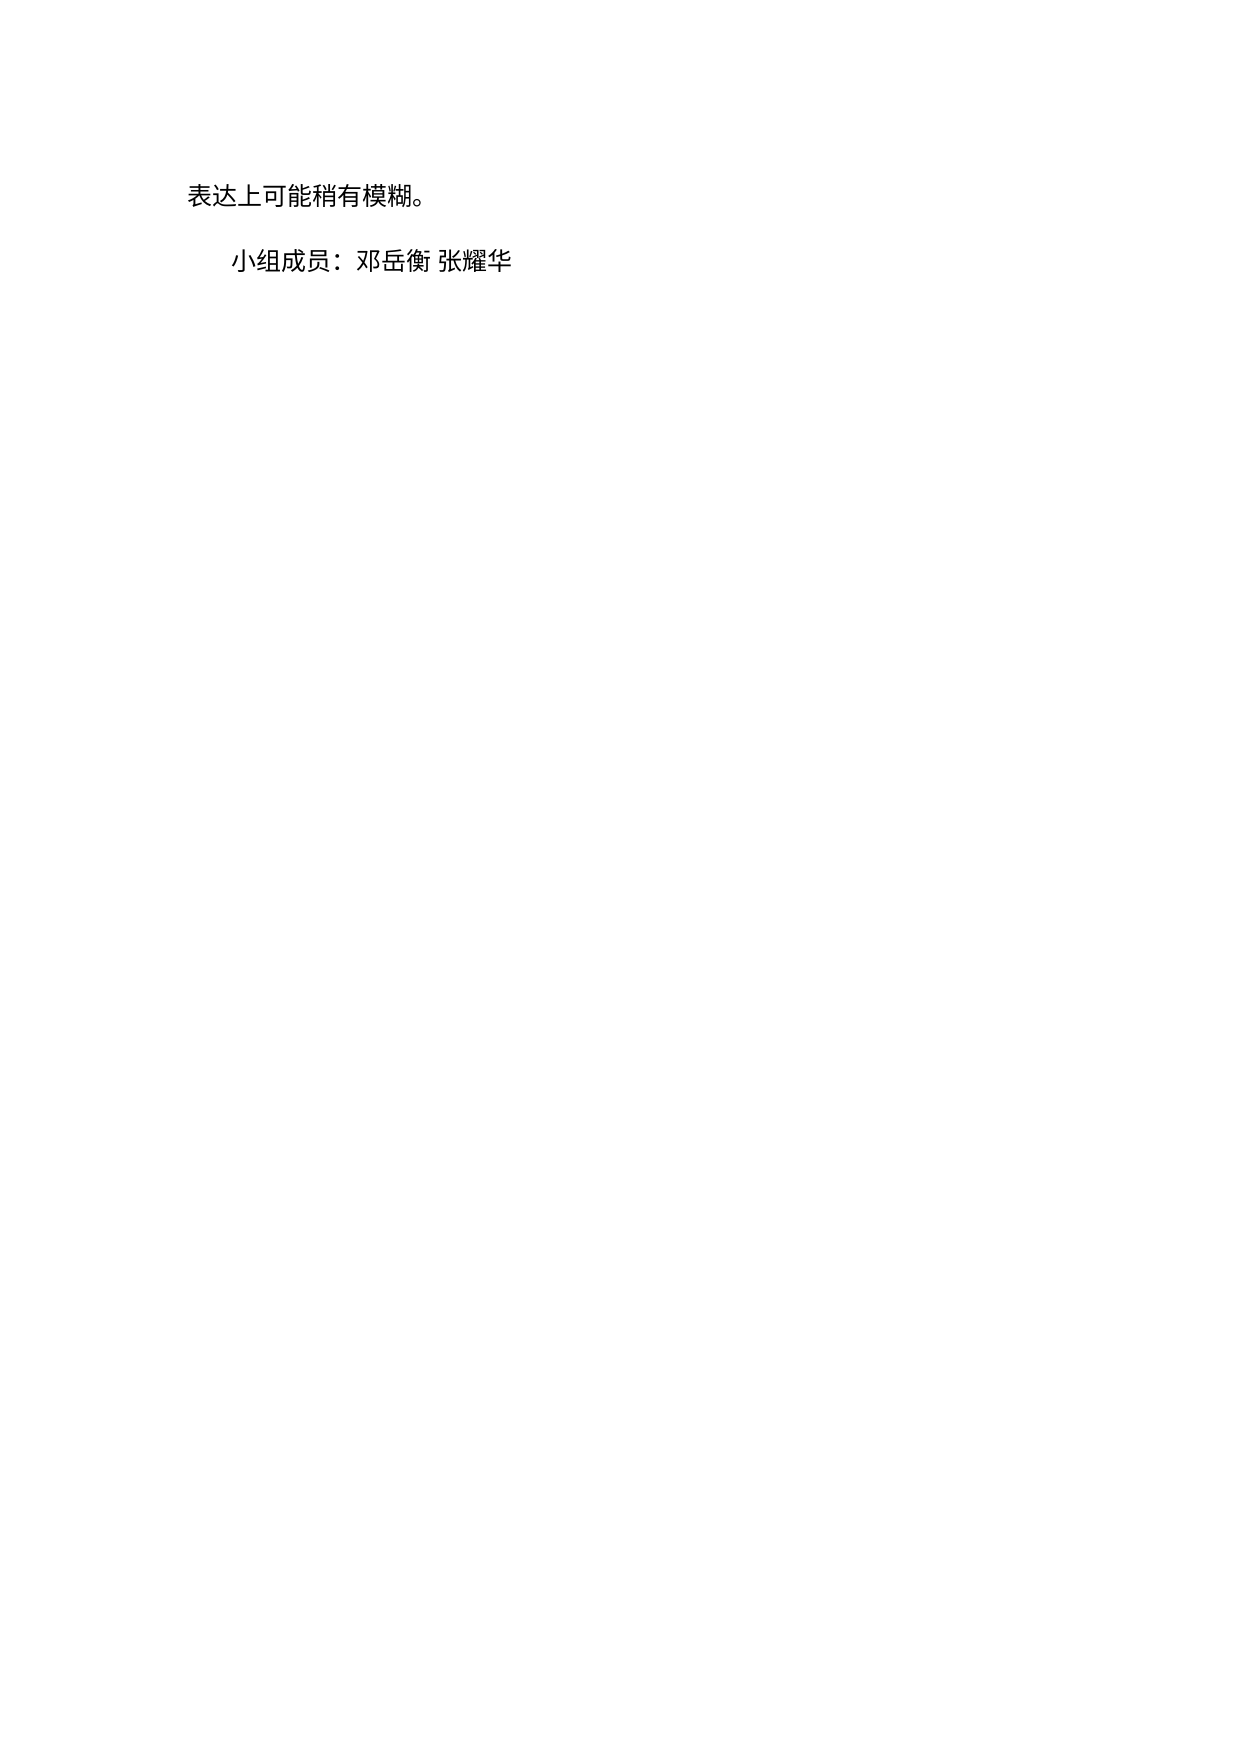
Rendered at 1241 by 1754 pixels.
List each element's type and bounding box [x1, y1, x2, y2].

list [187, 162, 1053, 292]
